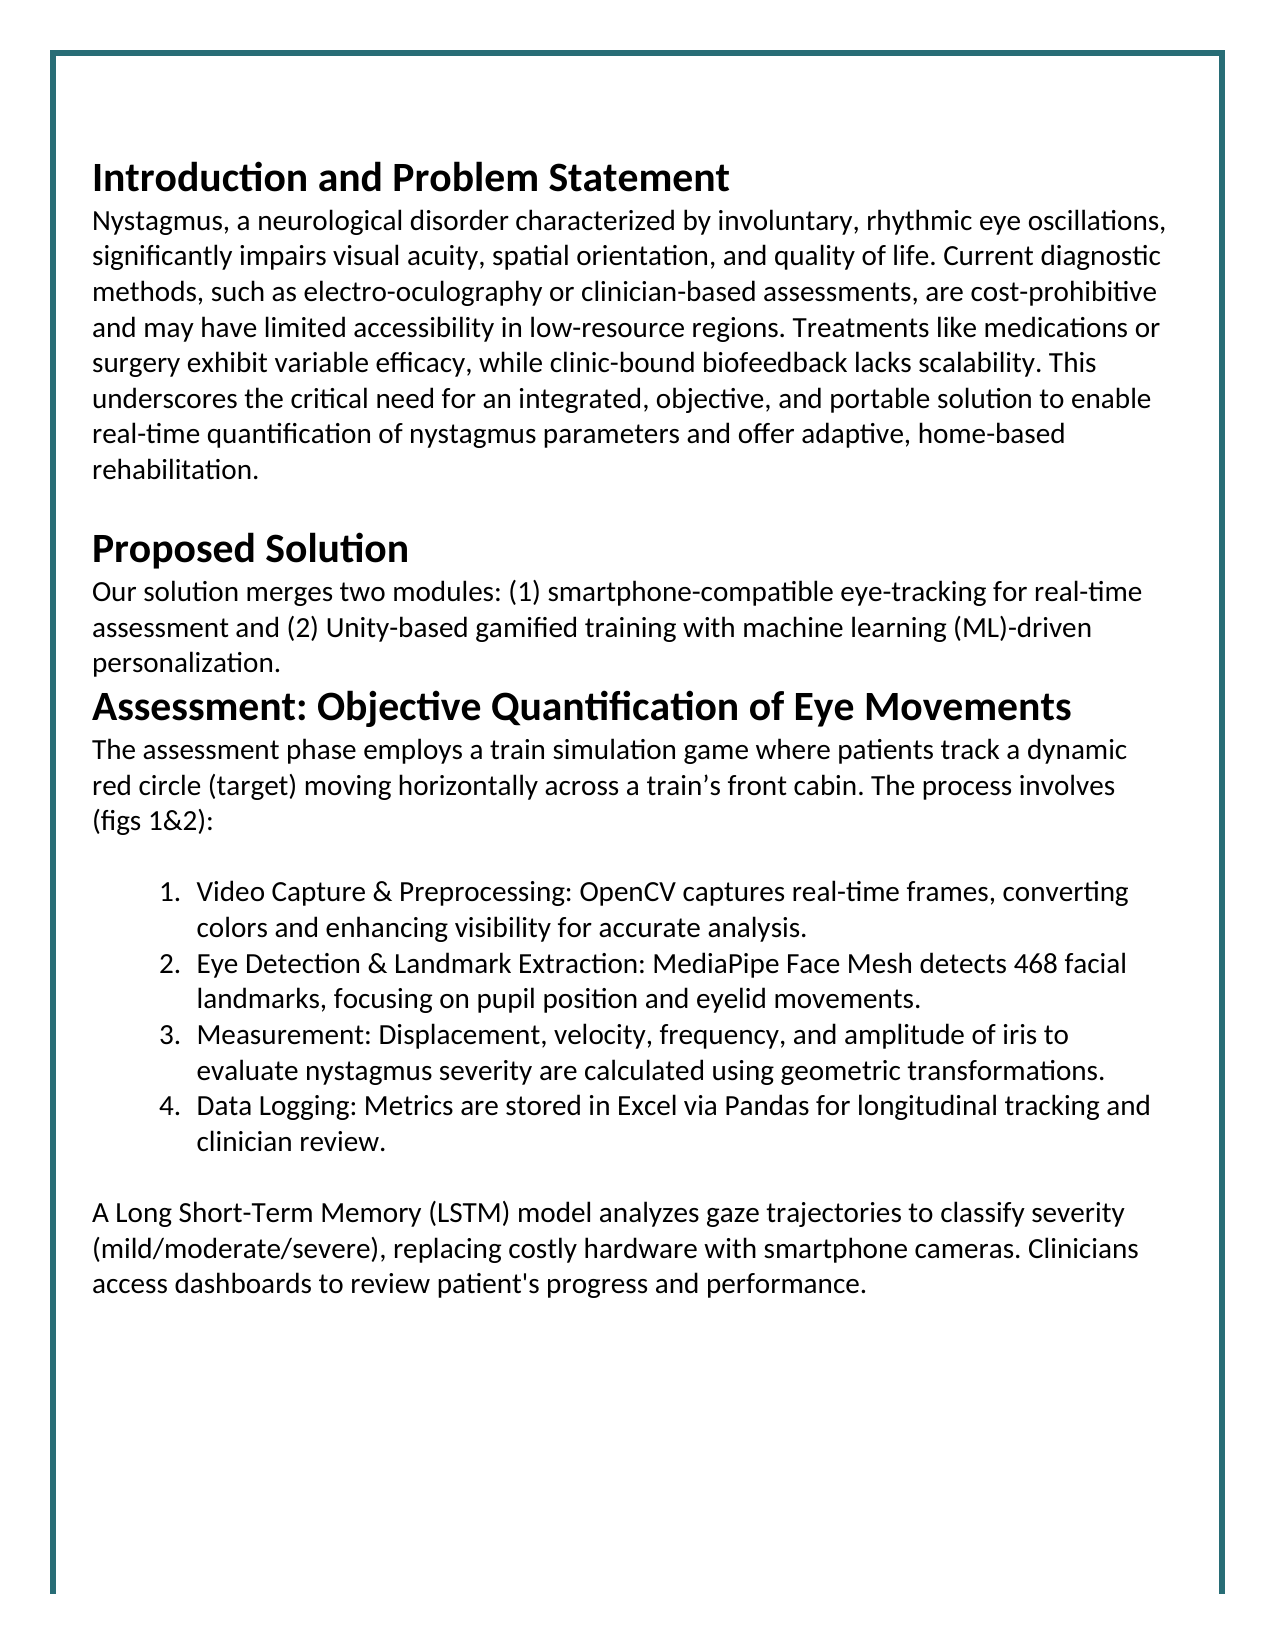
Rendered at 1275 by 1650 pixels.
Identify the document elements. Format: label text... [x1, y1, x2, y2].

text Nystagmus, a neurological disorder characterized by involuntary, rhythmic eye oscillations, significantly impairs visual acuity, spatial orientation, and quality of life. Current diagnostic methods, such as electro-oculography or clinician-based assessments, are cost-prohibitive and may have limited accessibility in low-resource regions. Treatments like medications or surgery exhibit variable efficacy, while clinic-bound biofeedback lacks scalability. This underscores the critical need for an integrated, objective, and portable solution to enable real-time quantification of nystagmus parameters and offer adaptive, home-based rehabilitation. [92, 202, 1170, 487]
text A Long Short-Term Memory (LSTM) model analyzes gaze trajectories to classify severity (mild/moderate/severe), replacing costly hardware with smartphone cameras. Clinicians access dashboards to review patient's progress and performance. [92, 1194, 1170, 1301]
text Assessment: Objective Quantification of Eye Movements [92, 680, 1170, 731]
list Measurement: Displacement, velocity, frequency, and amplitude of iris to evaluate nystagmus severity are calculated using geometric transformations. [159, 1016, 1170, 1087]
text Proposed Solution [92, 522, 1170, 573]
text Our solution merges two modules: (1) smartphone-compatible eye-tracking for real-time assessment and (2) Unity-based gamified training with machine learning (ML)-driven personalization. [92, 573, 1170, 680]
text The assessment phase employs a train simulation game where patients track a dynamic red circle (target) moving horizontally across a train’s front cabin. The process involves (figs 1&2): [92, 731, 1170, 838]
list Eye Detection & Landmark Extraction: MediaPipe Face Mesh detects 468 facial landmarks, focusing on pupil position and eyelid movements. [159, 945, 1170, 1016]
text Introduction and Problem Statement [92, 151, 1170, 202]
list Data Logging: Metrics are stored in Excel via Pandas for longitudinal tracking and clinician review. [159, 1087, 1170, 1158]
list Video Capture & Preprocessing: OpenCV captures real-time frames, converting colors and enhancing visibility for accurate analysis. [159, 873, 1170, 945]
